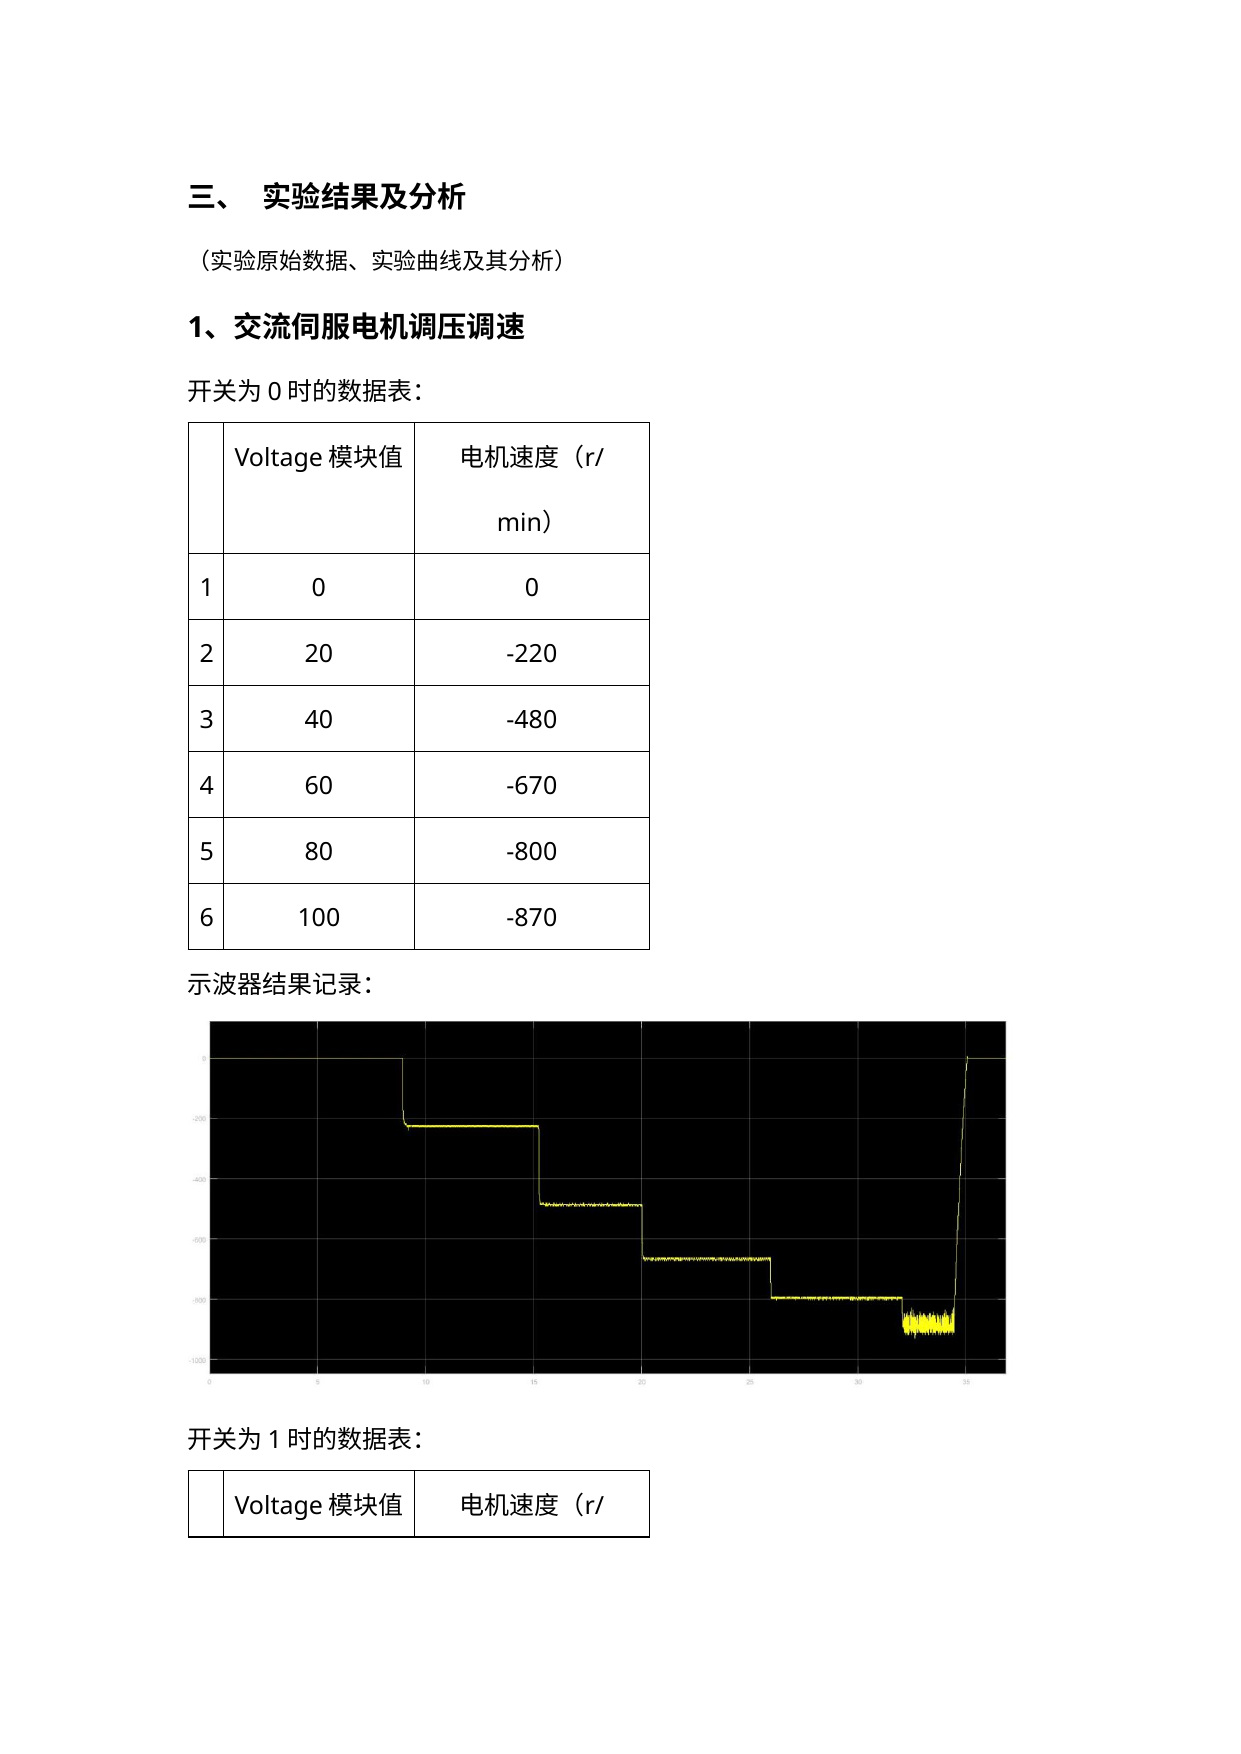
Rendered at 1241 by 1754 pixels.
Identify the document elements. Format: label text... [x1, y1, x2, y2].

table_cell 60 [224, 752, 414, 817]
list 1、交流伺服电机调压调速 [187, 292, 1053, 357]
table_header Voltage模块值 [224, 1471, 414, 1536]
table_cell 80 [224, 818, 414, 883]
table_cell 6 [189, 884, 223, 949]
table_header [189, 1471, 223, 1536]
table_cell -220 [415, 620, 649, 685]
table_cell -480 [415, 686, 649, 751]
list 开关为0时的数据表： [187, 357, 1053, 422]
table_cell -800 [415, 818, 649, 883]
table_cell 0 [224, 554, 414, 619]
table_cell 40 [224, 686, 414, 751]
list 示波器结果记录： [187, 950, 1053, 1015]
list 开关为1时的数据表： [187, 1405, 1053, 1470]
table_header 电机速度（r/min） [415, 1471, 649, 1536]
table_header 电机速度（r/min） [415, 423, 649, 553]
table_cell -670 [415, 752, 649, 817]
text （实验原始数据、实验曲线及其分析） [187, 227, 1053, 292]
table_cell 2 [189, 620, 223, 685]
picture [187, 1015, 1015, 1400]
list 实验结果及分析 [187, 162, 1053, 227]
table_cell 5 [189, 818, 223, 883]
table_cell 20 [224, 620, 414, 685]
table_cell 4 [189, 752, 223, 817]
table_cell 3 [189, 686, 223, 751]
table_cell 1 [189, 554, 223, 619]
table_cell 100 [224, 884, 414, 949]
table_cell 0 [415, 554, 649, 619]
table_cell -870 [415, 884, 649, 949]
table_header Voltage模块值 [224, 423, 414, 553]
table_header [189, 423, 223, 553]
